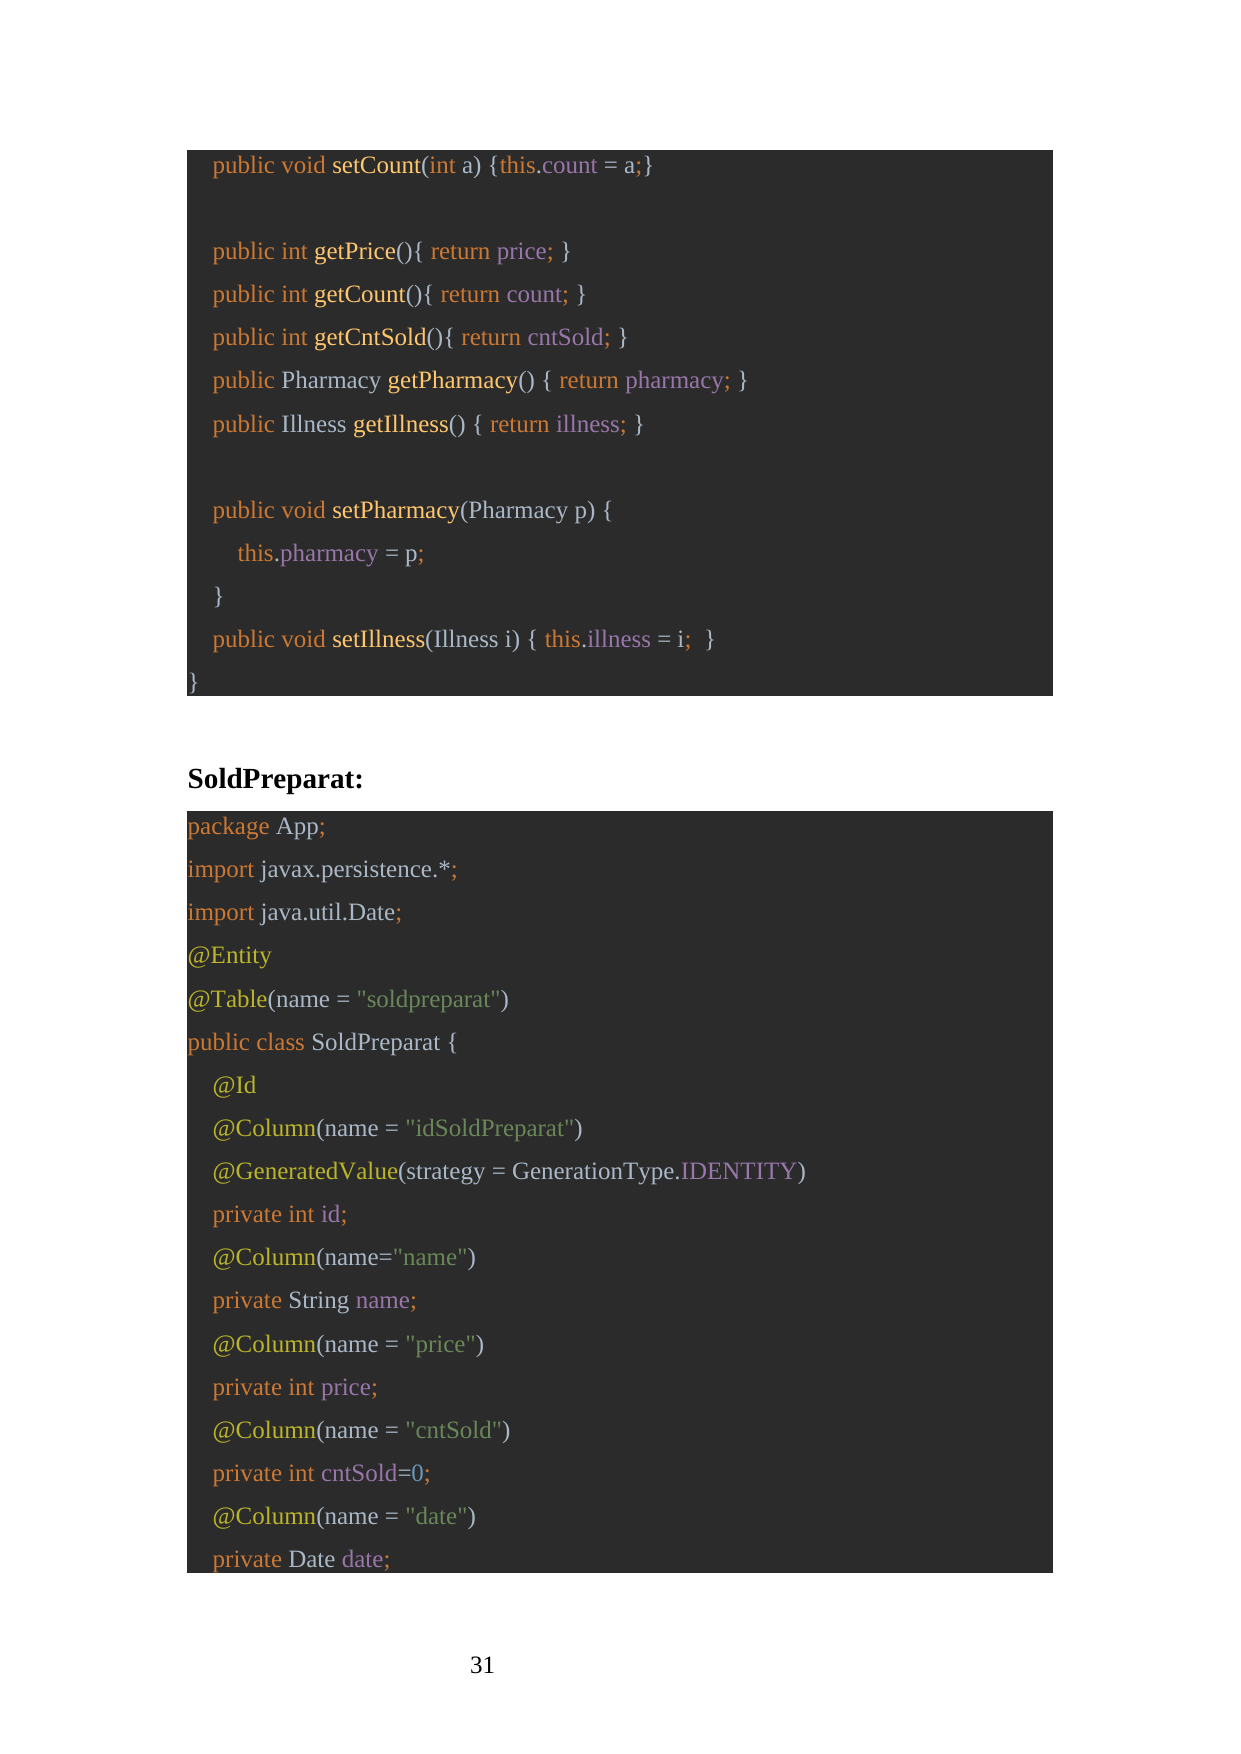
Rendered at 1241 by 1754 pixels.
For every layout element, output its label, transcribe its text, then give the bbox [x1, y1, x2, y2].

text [187, 811, 1053, 1573]
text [187, 150, 1053, 696]
text SoldPreparat: [187, 761, 1053, 794]
